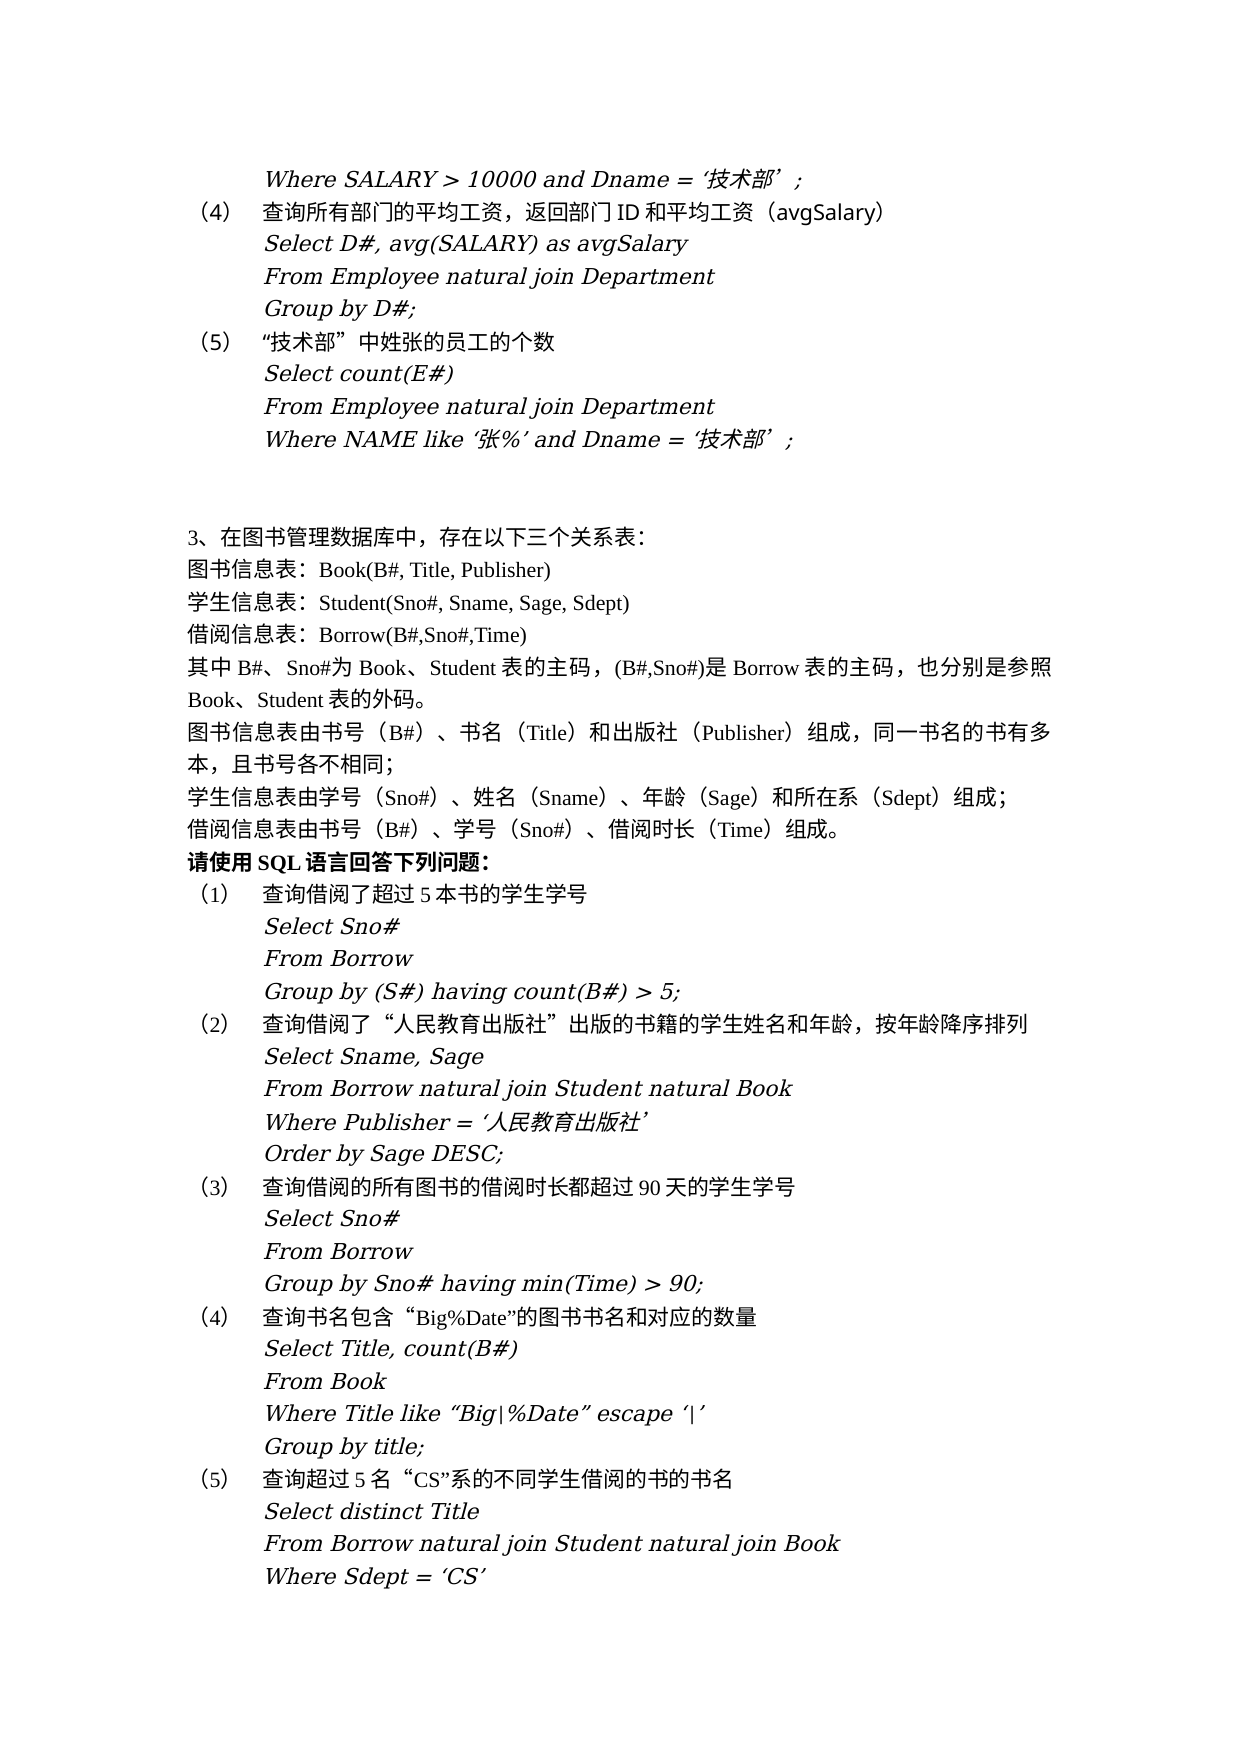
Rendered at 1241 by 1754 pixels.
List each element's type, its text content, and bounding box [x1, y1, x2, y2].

list 查询借阅了“人民教育出版社”出版的书籍的学生姓名和年龄，按年龄降序排列 [187, 1007, 1053, 1039]
list Group by title; [262, 1429, 1013, 1462]
list Select count(E#) [262, 357, 1013, 389]
list 查询书名包含“Big%Date”的图书书名和对应的数量 [187, 1299, 1053, 1332]
list Where Publisher = ‘人民教育出版社’ [262, 1104, 1013, 1137]
list From Employee natural join Department [262, 259, 1013, 292]
text 学生信息表：Student(Sno#, Sname, Sage, Sdept) [187, 584, 1053, 617]
list Where SALARY > 10000 and Dname = ‘技术部’; [262, 162, 1013, 194]
text 图书信息表：Book(B#, Title, Publisher) [187, 552, 1053, 584]
list Select Sname, Sage [262, 1039, 1013, 1072]
list Select Sno# [262, 1202, 1013, 1234]
list Select distinct Title [262, 1494, 1013, 1527]
list Order by Sage DESC; [262, 1137, 1013, 1169]
list Where Title like “Big\%Date” escape ‘\’ [262, 1397, 1013, 1429]
list 查询借阅的所有图书的借阅时长都超过90天的学生学号 [187, 1169, 1053, 1202]
list Group by Sno# having min(Time) > 90; [262, 1267, 1013, 1299]
list From Borrow natural join Student natural Book [262, 1072, 1013, 1104]
list Select Sno# [262, 909, 1013, 942]
text 其中B#、Sno#为Book、Student表的主码，(B#,Sno#)是Borrow表的主码，也分别是参照Book、Student表的外码。 [187, 649, 1053, 714]
text 请使用SQL语言回答下列问题： [187, 844, 1013, 877]
list Where NAME like ‘张%’ and Dname = ‘技术部’; [262, 422, 1013, 454]
list From Book [262, 1364, 1013, 1397]
list From Employee natural join Department [262, 389, 1013, 422]
list From Borrow [262, 1234, 1013, 1267]
list From Borrow natural join Student natural join Book [262, 1527, 1013, 1559]
list Group by (S#) having count(B#) > 5; [262, 974, 1013, 1007]
list 查询借阅了超过5本书的学生学号 [187, 877, 1053, 909]
list Select D#, avg(SALARY) as avgSalary [262, 227, 1013, 259]
text 学生信息表由学号（Sno#）、姓名（Sname）、年龄（Sage）和所在系（Sdept）组成； [187, 779, 1053, 812]
list Where Sdept = ‘CS’ [262, 1559, 1013, 1592]
text 借阅信息表由书号（B#）、学号（Sno#）、借阅时长（Time）组成。 [187, 812, 1053, 844]
list 查询超过5名“CS”系的不同学生借阅的书的书名 [187, 1462, 1053, 1494]
list “技术部”中姓张的员工的个数 [187, 324, 1053, 357]
list Select Title, count(B#) [262, 1332, 1013, 1364]
text 3、在图书管理数据库中，存在以下三个关系表： [187, 519, 1053, 552]
list 查询所有部门的平均工资，返回部门ID和平均工资（avgSalary） [187, 194, 1053, 227]
text 借阅信息表：Borrow(B#,Sno#,Time) [187, 617, 1053, 649]
list From Borrow [262, 942, 1013, 974]
text 图书信息表由书号（B#）、书名（Title）和出版社（Publisher）组成，同一书名的书有多本，且书号各不相同； [187, 714, 1053, 779]
list Group by D#; [262, 292, 1013, 324]
